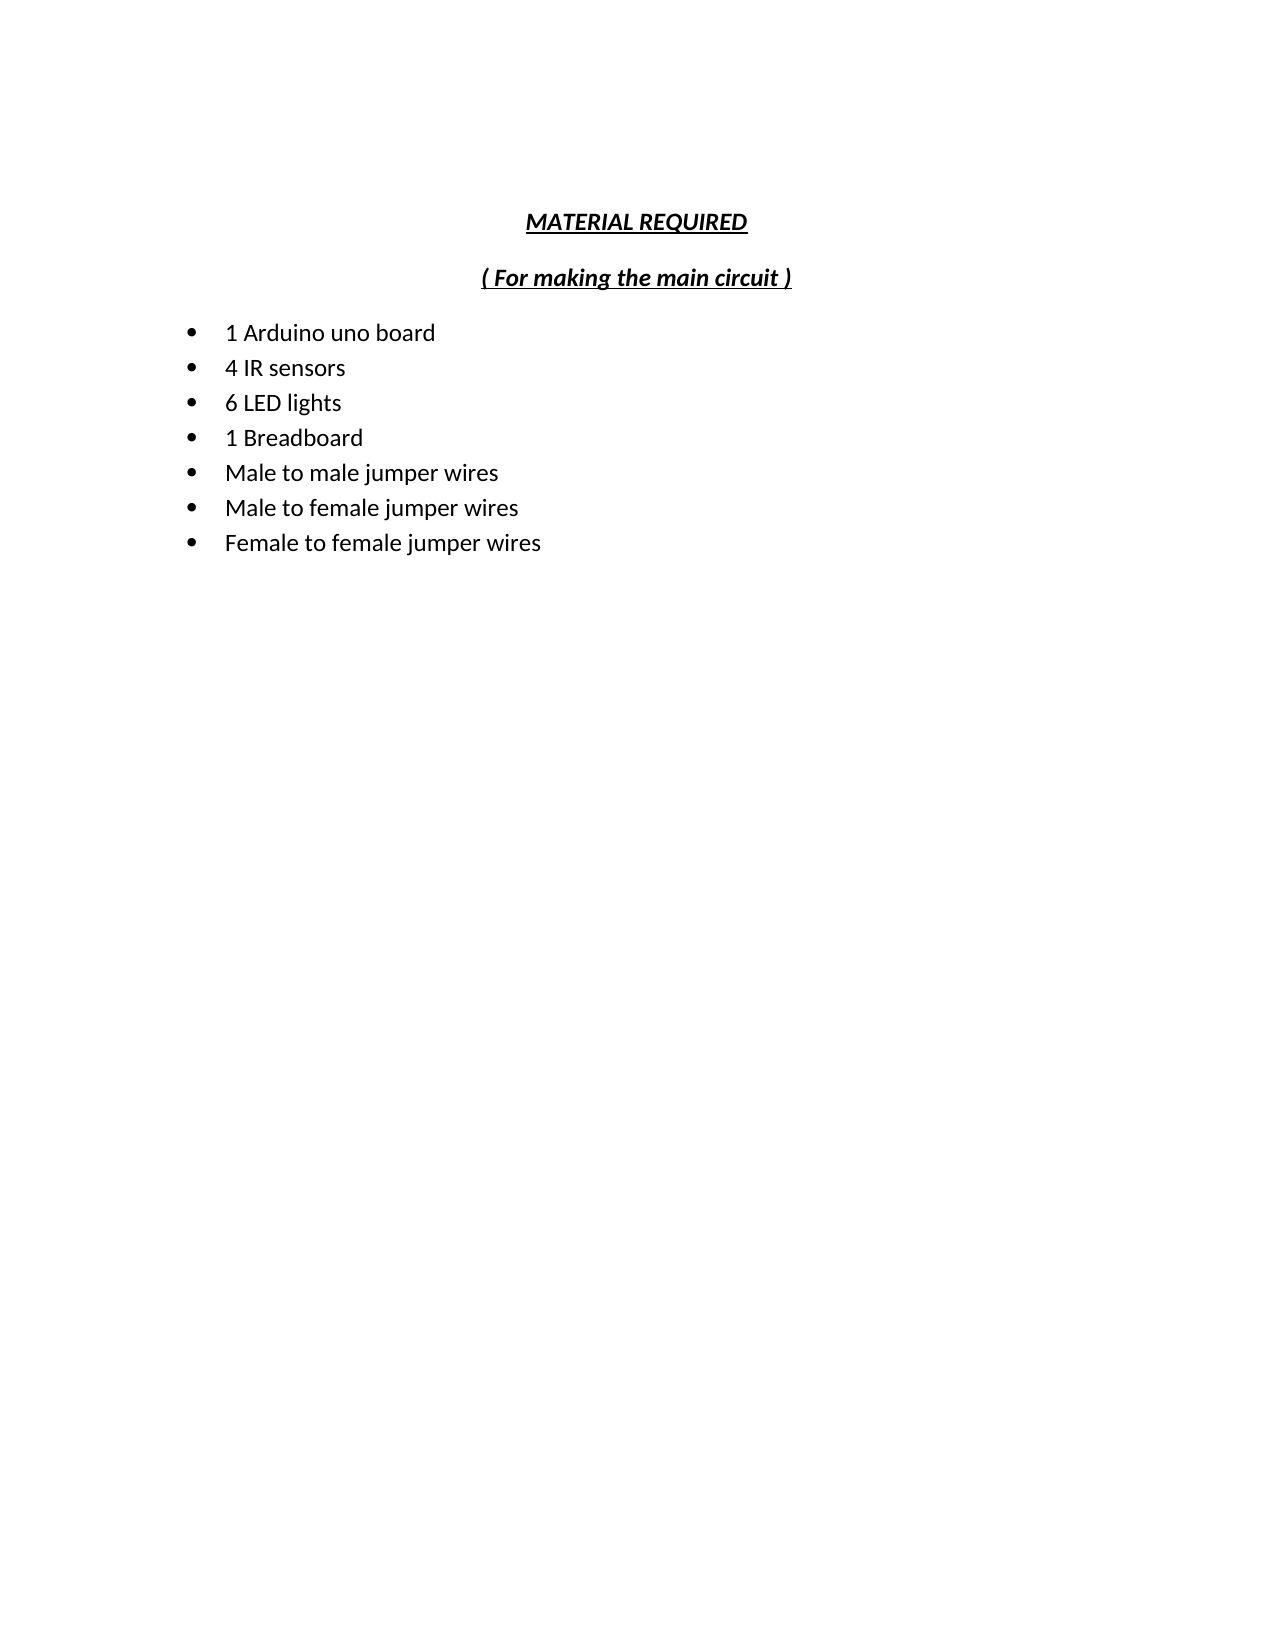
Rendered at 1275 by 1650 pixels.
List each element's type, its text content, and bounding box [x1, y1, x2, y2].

list 1 Breadboard [187, 422, 1125, 453]
list 6 LED lights [187, 387, 1125, 418]
list Male to male jumper wires [187, 457, 1125, 488]
text ( For making the main circuit ) [150, 262, 1125, 292]
list Female to female jumper wires [187, 527, 1125, 558]
list 4 IR sensors [187, 352, 1125, 383]
text MATERIAL REQUIRED [150, 206, 1125, 236]
list 1 Arduino uno board [187, 317, 1125, 348]
list Male to female jumper wires [187, 492, 1125, 523]
